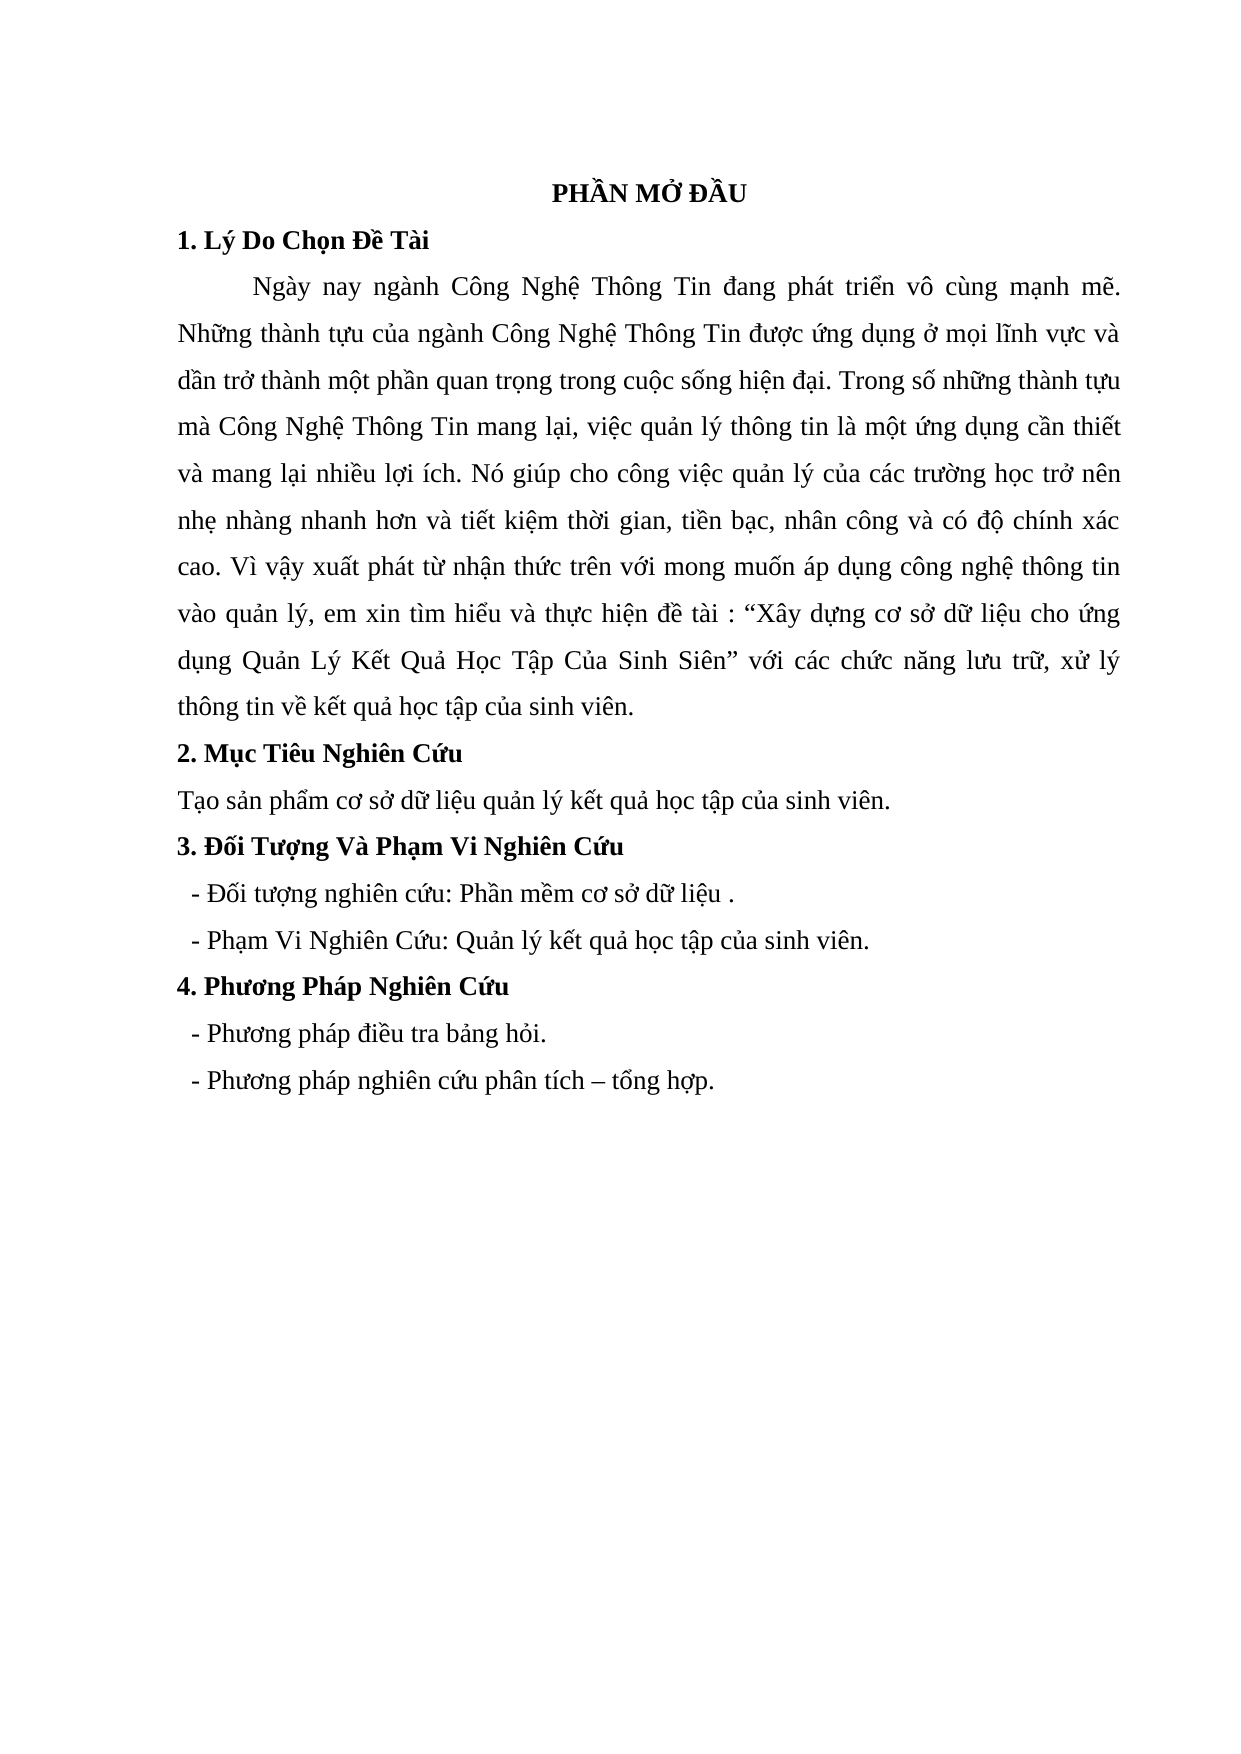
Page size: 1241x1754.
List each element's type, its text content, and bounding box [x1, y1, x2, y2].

text 1. Lý Do Chọn Đề Tài [177, 224, 1122, 255]
text - Đối tượng nghiên cứu: Phần mềm cơ sở dữ liệu . [177, 877, 1122, 908]
text 3. Đối Tượng Và Phạm Vi Nghiên Cứu [177, 831, 1122, 862]
text Ngày nay ngành Công Nghệ Thông Tin đang phát triển vô cùng mạnh mẽ. Những thành tựu của ngành Công Nghệ Thông Tin được ứng dụng ở mọi lĩnh vực và dần trở thành một phần quan trọng trong cuộc sống hiện đại. Trong số những thành tựu mà Công Nghệ Thông Tin mang lại, việc quản lý thông tin là một ứng dụng cần thiết và mang lại nhiều lợi ích. Nó giúp cho công việc quản lý của các trường học trở nên nhẹ nhàng nhanh hơn và tiết kiệm thời gian, tiền bạc, nhân công và có độ chính xác cao. Vì vậy xuất phát từ nhận thức trên với mong muốn áp dụng công nghệ thông tin vào quản lý, em xin tìm hiểu và thực hiện đề tài : “Xây dựng cơ sở dữ liệu cho ứng dụng Quản Lý Kết Quả Học Tập Của Sinh Siên” với các chức năng lưu trữ, xử lý thông tin về kết quả học tập của sinh viên. [177, 271, 1122, 722]
text 4. Phương Pháp Nghiên Cứu [177, 971, 1122, 1002]
text 2. Mục Tiêu Nghiên Cứu [177, 737, 1122, 768]
text - Phạm Vi Nghiên Cứu: Quản lý kết quả học tập của sinh viên. [177, 924, 1122, 955]
text Tạo sản phẩm cơ sở dữ liệu quản lý kết quả học tập của sinh viên. [177, 784, 1122, 815]
text - Phương pháp điều tra bảng hỏi. [177, 1017, 1122, 1048]
text PHẦN MỞ ĐẦU [177, 177, 1122, 208]
text - Phương pháp nghiên cứu phân tích – tổng hợp. [177, 1064, 1122, 1095]
